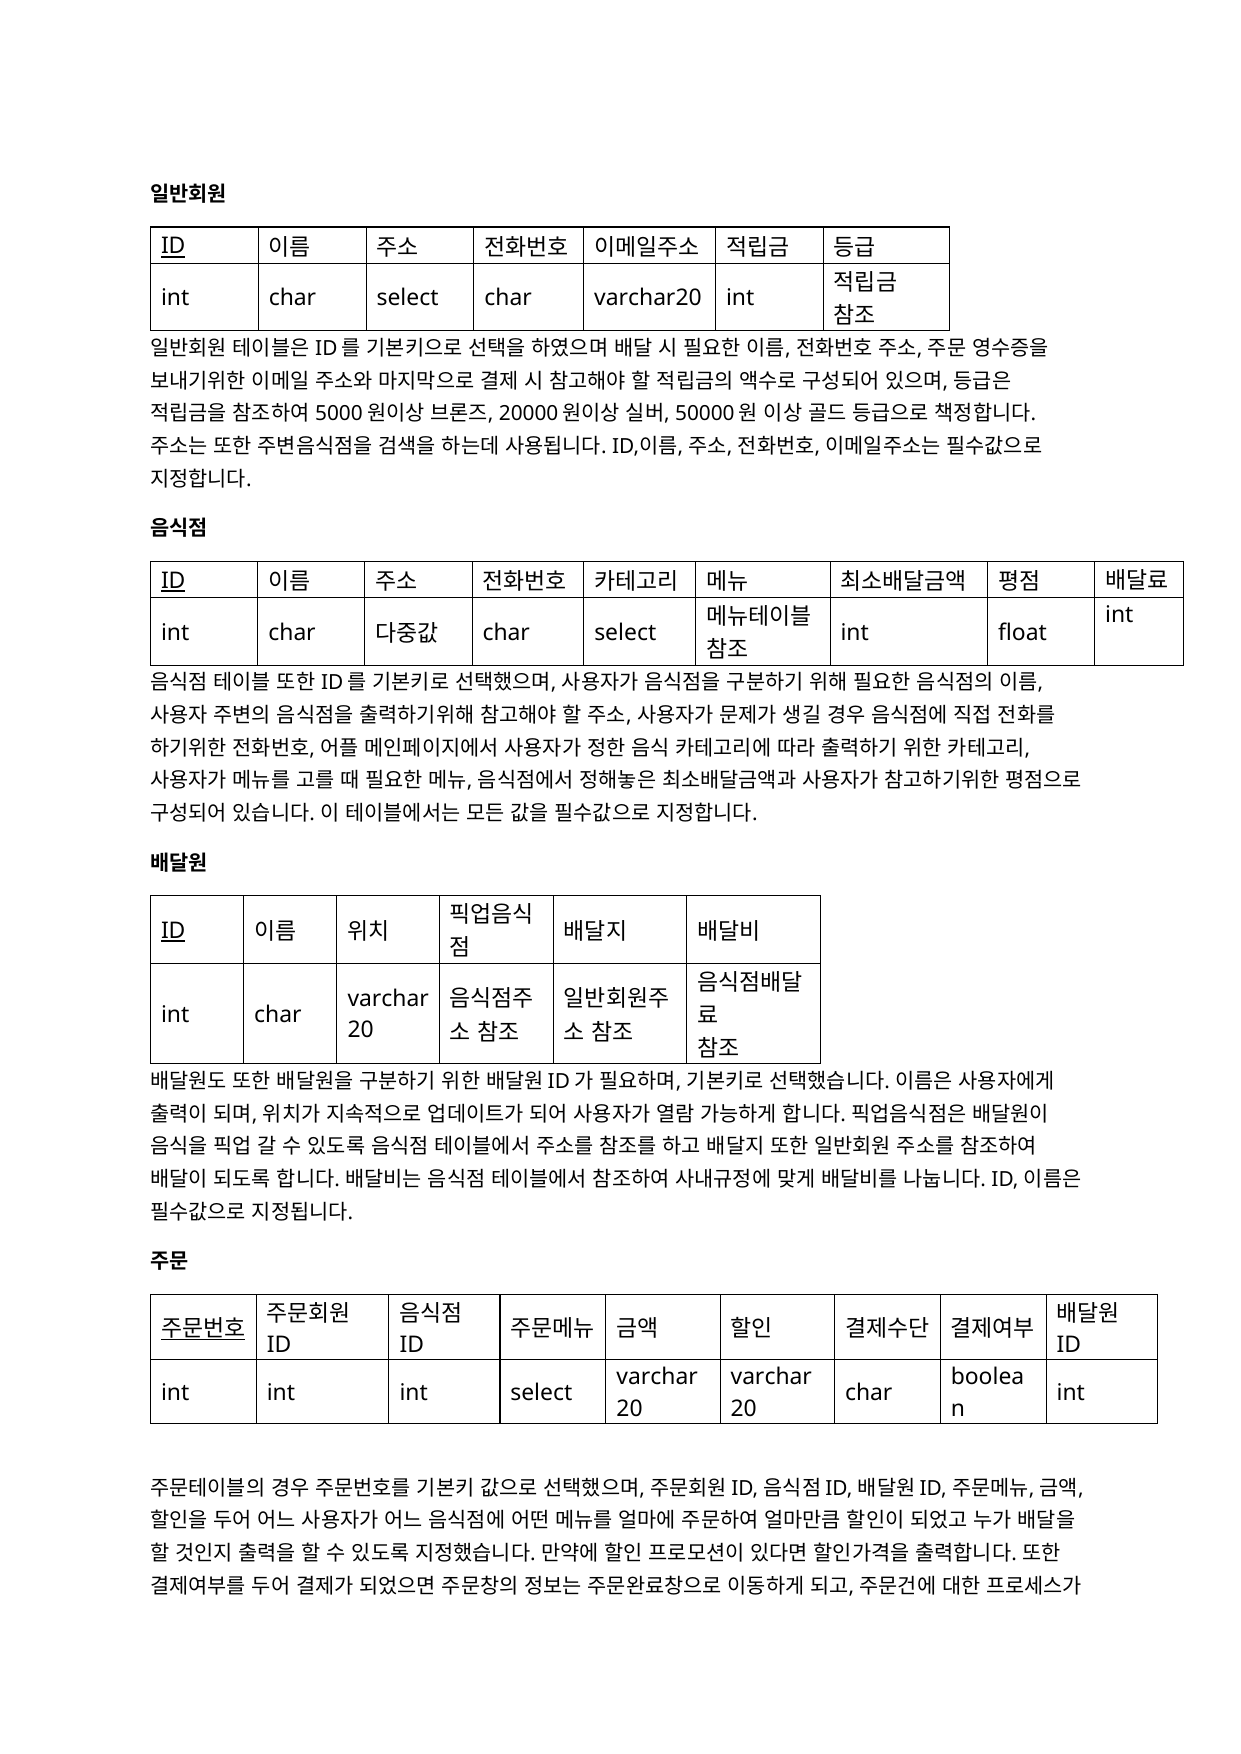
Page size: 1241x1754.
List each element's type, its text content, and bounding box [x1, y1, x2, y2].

table_header 할인 [721, 1295, 834, 1359]
table_cell 적립금 참조 [824, 264, 949, 330]
table_header 금액 [606, 1295, 720, 1359]
table_cell char [259, 264, 366, 330]
table_header 이름 [259, 228, 366, 263]
table_header ID [151, 562, 257, 597]
table_header 결제수단 [835, 1295, 940, 1359]
table_header 배달지 [554, 896, 686, 962]
table_header 적립금 [716, 228, 823, 263]
text 주문 [150, 1244, 1090, 1274]
table_cell int [1047, 1360, 1157, 1423]
table_cell 음식점주소 참조 [440, 964, 553, 1063]
table_cell select [501, 1360, 605, 1423]
table_cell varchar20 [584, 264, 715, 330]
table_header 이름 [258, 562, 364, 597]
table_header 픽업음식점 [440, 896, 553, 962]
text 음식점 [150, 511, 1090, 542]
table_cell int [151, 964, 243, 1063]
text 일반회원 테이블은 ID를 기본키으로 선택을 하였으며 배달 시 필요한 이름, 전화번호 주소, 주문 영수증을 보내기위한 이메일 주소와 마지막으로 결제 시 참고해야 할 적립금의 액수로 구성되어 있으며, 등급은 적립금을 참조하여 5000원이상 브론즈, 20000원이상 실버, 50000원 이상 골드 등급으로 책정합니다. 주소는 또한 주변음식점을 검색을 하는데 사용됩니다. ID,이름, 주소, 전화번호, 이메일주소는 필수값으로 지정합니다. [150, 331, 1090, 492]
text 배달원도 또한 배달원을 구분하기 위한 배달원ID가 필요하며, 기본키로 선택했습니다. 이름은 사용자에게 출력이 되며, 위치가 지속적으로 업데이트가 되어 사용자가 열람 가능하게 합니다. 픽업음식점은 배달원이 음식을 픽업 갈 수 있도록 음식점 테이블에서 주소를 참조를 하고 배달지 또한 일반회원 주소를 참조하여 배달이 되도록 합니다. 배달비는 음식점 테이블에서 참조하여 사내규정에 맞게 배달비를 나눕니다. ID, 이름은 필수값으로 지정됩니다. [150, 1064, 1090, 1225]
table_cell int [389, 1360, 499, 1423]
table_header 전화번호 [474, 228, 583, 263]
table_cell char [473, 598, 583, 664]
table_cell select [584, 598, 695, 664]
table_cell boolean [941, 1360, 1046, 1423]
table_cell 다중값 [365, 598, 472, 664]
table_cell int [151, 1360, 256, 1423]
table_header 주소 [365, 562, 472, 597]
table_cell 메뉴테이블 참조 [696, 598, 830, 664]
table_cell varchar20 [721, 1360, 834, 1423]
table_header 배달원ID [1047, 1295, 1157, 1359]
table_cell float [988, 598, 1094, 664]
table_cell int [151, 598, 257, 664]
table_cell int [831, 598, 987, 664]
table_header 평점 [988, 562, 1094, 597]
table_header 배달비 [687, 896, 820, 962]
table_cell 일반회원주소 참조 [554, 964, 686, 1063]
table_cell varchar20 [337, 964, 439, 1063]
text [150, 1471, 1090, 1599]
table_cell select [367, 264, 473, 330]
table_cell int [151, 264, 258, 330]
table_cell 음식점배달료 참조 [687, 964, 820, 1063]
table_cell char [244, 964, 336, 1063]
table_header 카테고리 [584, 562, 695, 597]
table_header ID [151, 896, 243, 962]
table_header 주문회원ID [257, 1295, 388, 1359]
table_header ID [151, 228, 258, 263]
text 음식점 테이블 또한 ID를 기본키로 선택했으며, 사용자가 음식점을 구분하기 위해 필요한 음식점의 이름, 사용자 주변의 음식점을 출력하기위해 참고해야 할 주소, 사용자가 문제가 생길 경우 음식점에 직접 전화를 하기위한 전화번호, 어플 메인페이지에서 사용자가 정한 음식 카테고리에 따라 출력하기 위한 카테고리, 사용자가 메뉴를 고를 때 필요한 메뉴, 음식점에서 정해놓은 최소배달금액과 사용자가 참고하기위한 평점으로 구성되어 있습니다. 이 테이블에서는 모든 값을 필수값으로 지정합니다. [150, 666, 1090, 827]
text 일반회원 [150, 177, 1090, 207]
table_header 주문메뉴 [501, 1295, 605, 1359]
table_cell char [835, 1360, 940, 1423]
table_cell char [258, 598, 364, 664]
table_cell int [716, 264, 823, 330]
table_header 위치 [337, 896, 439, 962]
table_header 주문번호 [151, 1295, 256, 1359]
table_cell int [1095, 598, 1183, 664]
table_header 결제여부 [941, 1295, 1046, 1359]
table_cell char [474, 264, 583, 330]
table_header 메뉴 [696, 562, 830, 597]
table_header 최소배달금액 [831, 562, 987, 597]
table_header 배달료 [1095, 562, 1183, 597]
table_header 등급 [824, 228, 949, 263]
table_header 이름 [244, 896, 336, 962]
table_header 주소 [367, 228, 473, 263]
table_cell int [257, 1360, 388, 1423]
table_header 음식점ID [389, 1295, 499, 1359]
table_cell varchar20 [606, 1360, 720, 1423]
table_header 이메일주소 [584, 228, 715, 263]
table_header 전화번호 [473, 562, 583, 597]
text 배달원 [150, 846, 1090, 876]
